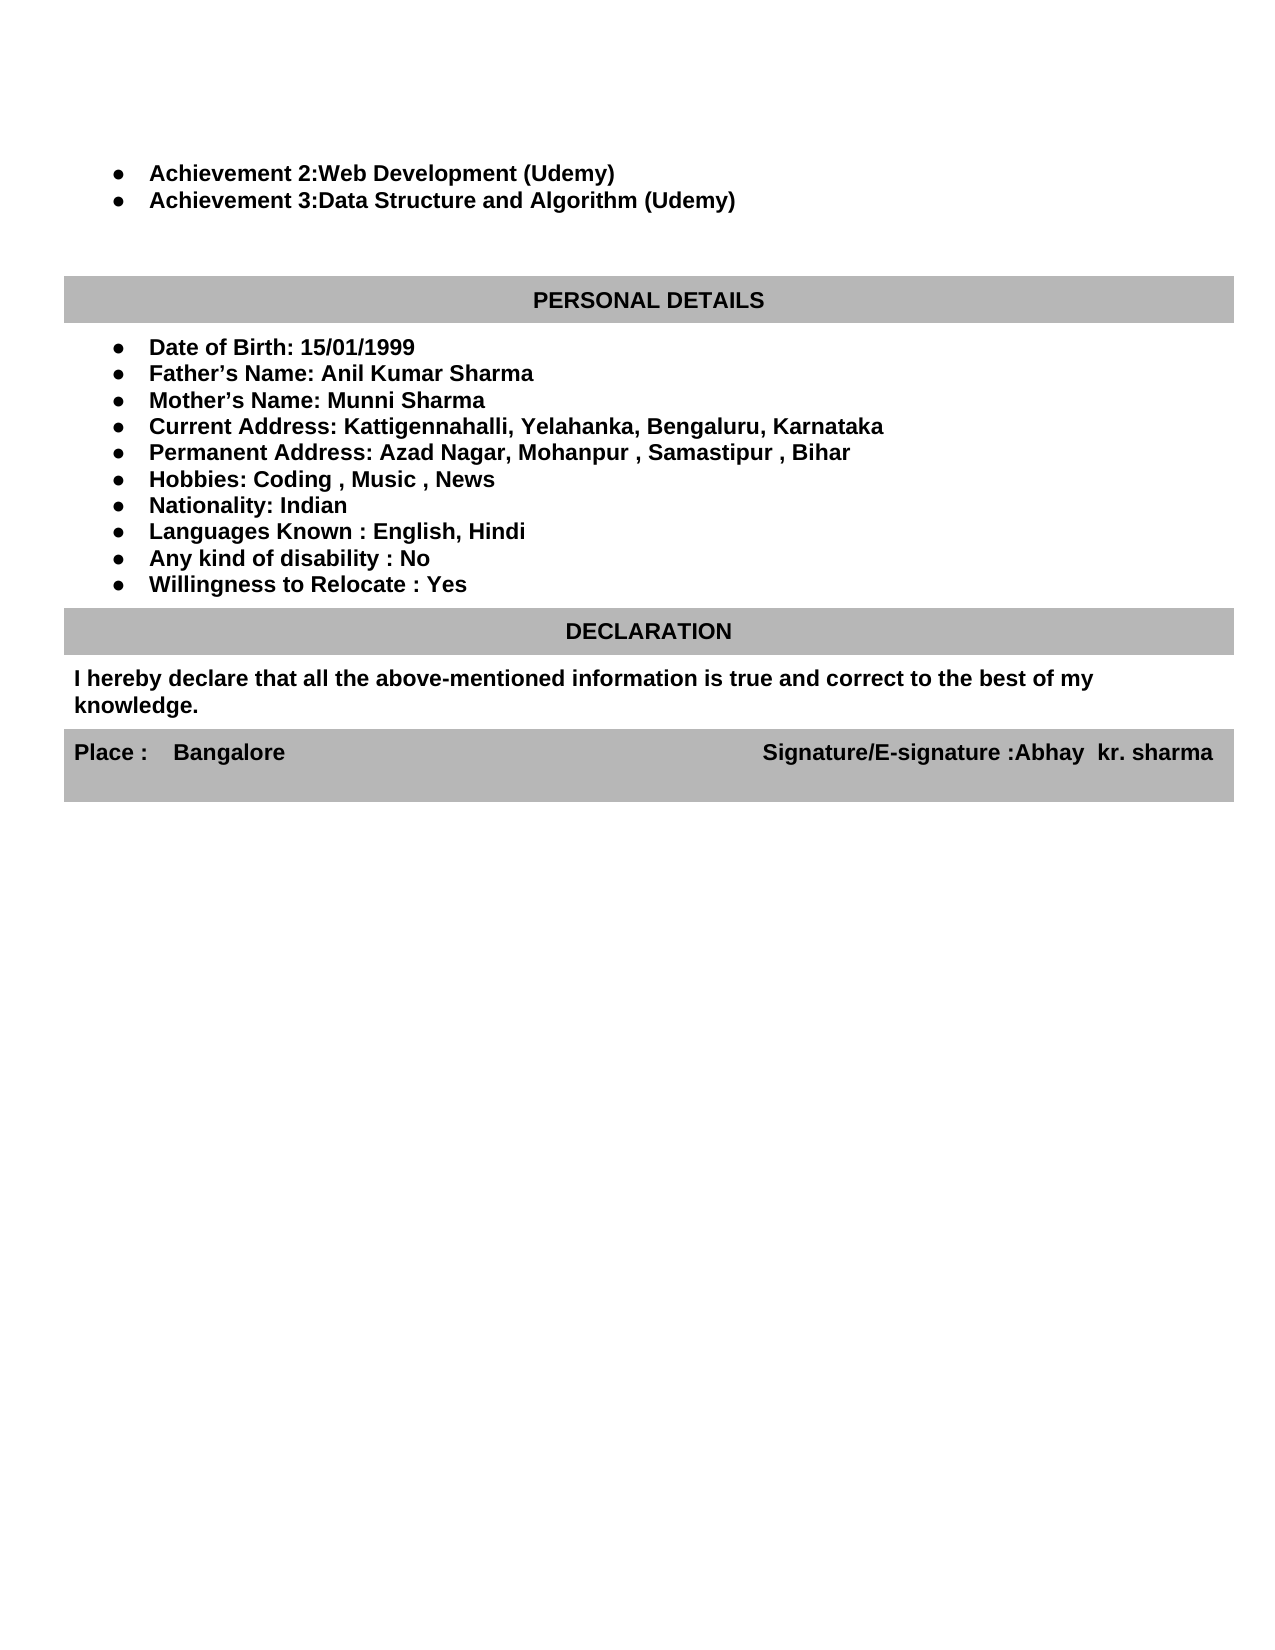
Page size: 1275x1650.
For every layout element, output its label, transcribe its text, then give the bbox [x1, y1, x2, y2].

table_cell DECLARATION [64, 608, 1234, 655]
table_cell I hereby declare that all the above-mentioned information is true and correct to the best of my knowledge. [64, 655, 1234, 728]
table_cell Place : Bangalore Signature/E-signature :Abhay kr. sharma [64, 729, 1234, 802]
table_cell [64, 150, 1234, 276]
table_cell PERSONAL DETAILS [64, 276, 1234, 323]
table_cell Date of Birth: 15/01/1999 Father’s Name: Anil Kumar Sharma Mother’s Name: Munni Sharma Current Address: Kattigennahalli, Yelahanka, Bengaluru, Karnataka Permanent Address: Azad Nagar, Mohanpur , Samastipur , Bihar Hobbies: Coding , Music , News Nationality: Indian Languages Known : English, Hindi Any kind of disability : No Willingness to Relocate : Yes [64, 324, 1234, 608]
